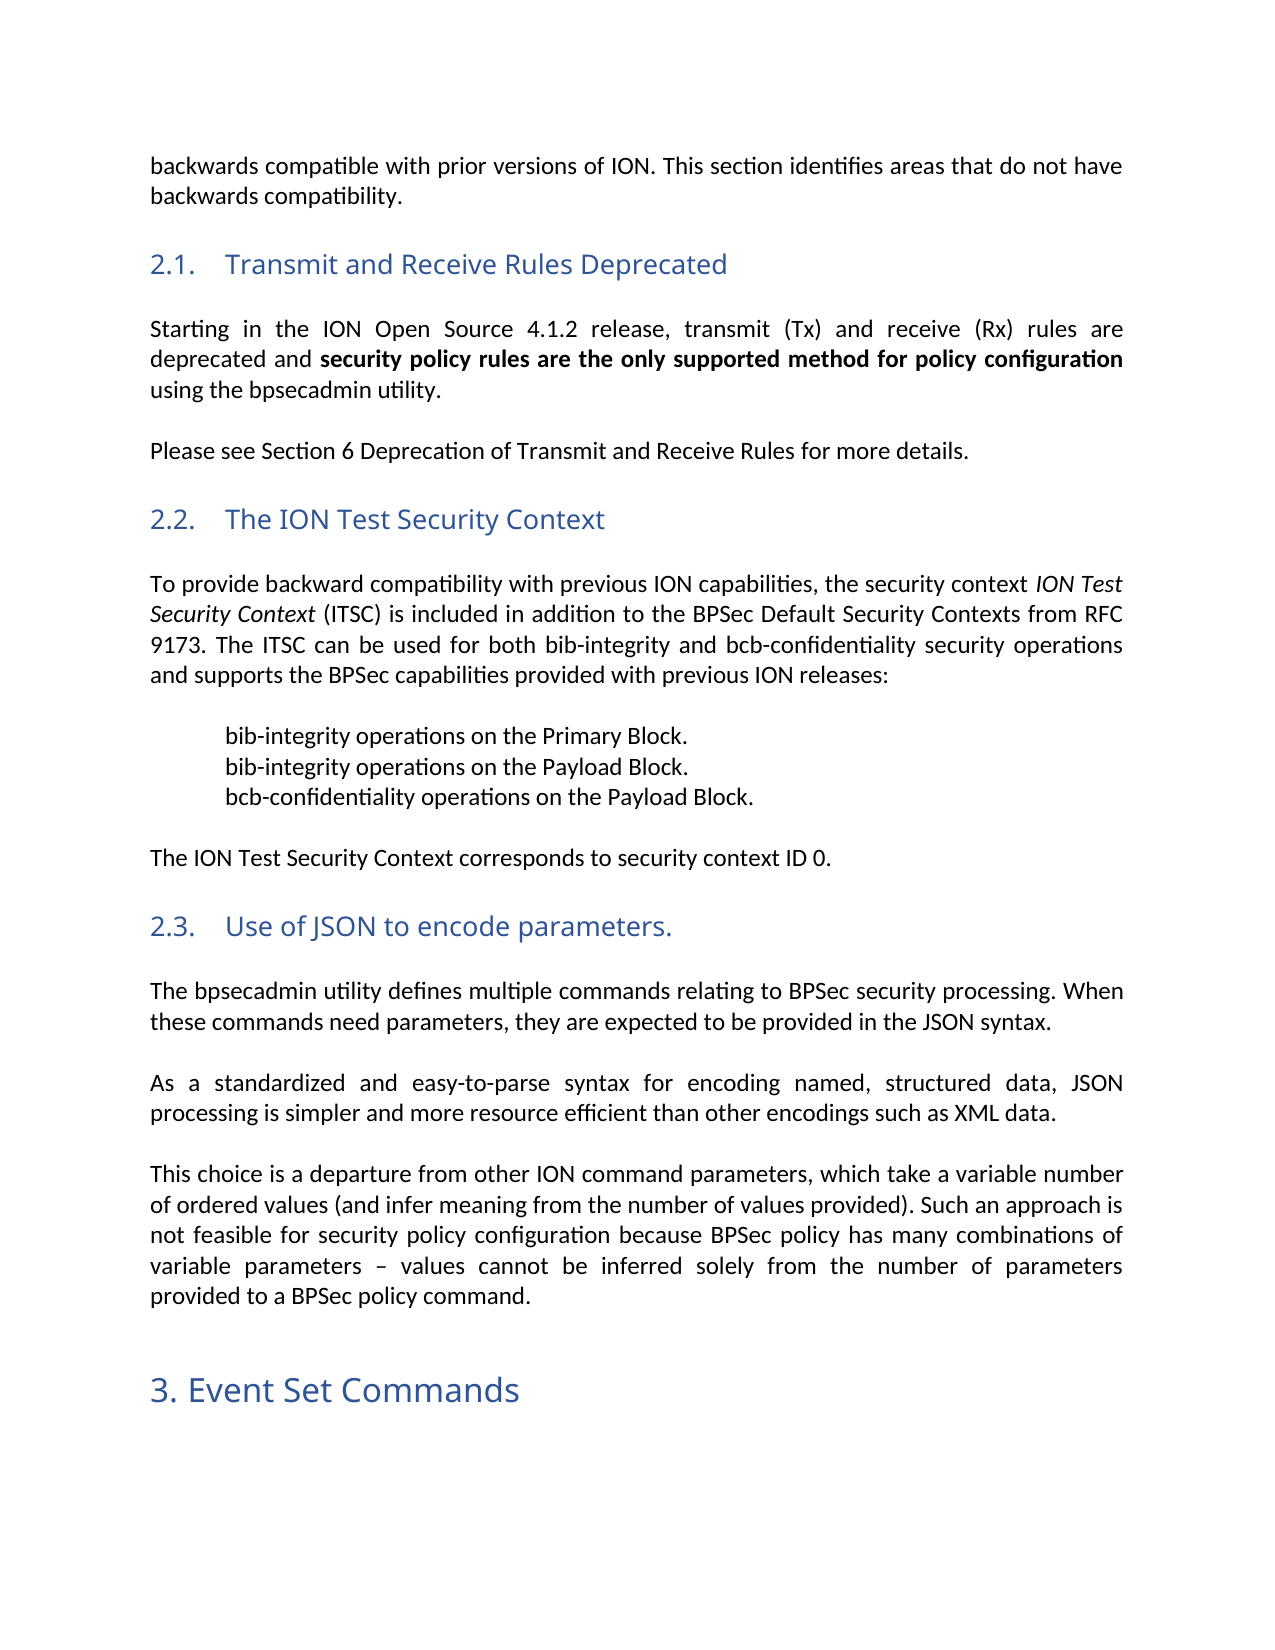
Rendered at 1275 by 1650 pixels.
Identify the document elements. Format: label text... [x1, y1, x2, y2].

text The ION Test Security Context corresponds to security context ID 0. [150, 842, 1125, 873]
text To provide backward compatibility with previous ION capabilities, the security context ION Test Security Context (ITSC) is included in addition to the BPSec Default Security Contexts from RFC 9173. The ITSC can be used for both bib-integrity and bcb-confidentiality security operations and supports the BPSec capabilities provided with previous ION releases: [150, 568, 1125, 690]
text As a standardized and easy-to-parse syntax for encoding named, structured data, JSON processing is simpler and more resource efficient than other encodings such as XML data. [150, 1067, 1125, 1128]
text bcb-confidentiality operations on the Payload Block. [187, 781, 1125, 812]
subtitle The ION Test Security Context [150, 500, 1125, 537]
text The bpsecadmin utility defines multiple commands relating to BPSec security processing. When these commands need parameters, they are expected to be provided in the JSON syntax. [150, 975, 1125, 1036]
text Please see Section 6 Deprecation of Transmit and Receive Rules for more details. [150, 435, 1125, 466]
text This choice is a departure from other ION command parameters, which take a variable number of ordered values (and infer meaning from the number of values provided). Such an approach is not feasible for security policy configuration because BPSec policy has many combinations of variable parameters – values cannot be inferred solely from the number of parameters provided to a BPSec policy command. [150, 1158, 1125, 1311]
text bib-integrity operations on the Primary Block. [187, 720, 1125, 751]
subtitle Transmit and Receive Rules Deprecated [150, 246, 1125, 283]
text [150, 150, 1125, 211]
subtitle Use of JSON to encode parameters. [150, 908, 1125, 944]
text bib-integrity operations on the Payload Block. [187, 751, 1125, 781]
subtitle Event Set Commands [150, 1366, 1125, 1412]
text Starting in the ION Open Source 4.1.2 release, transmit (Tx) and receive (Rx) rules are deprecated and security policy rules are the only supported method for policy configuration using the bpsecadmin utility. [150, 313, 1125, 405]
